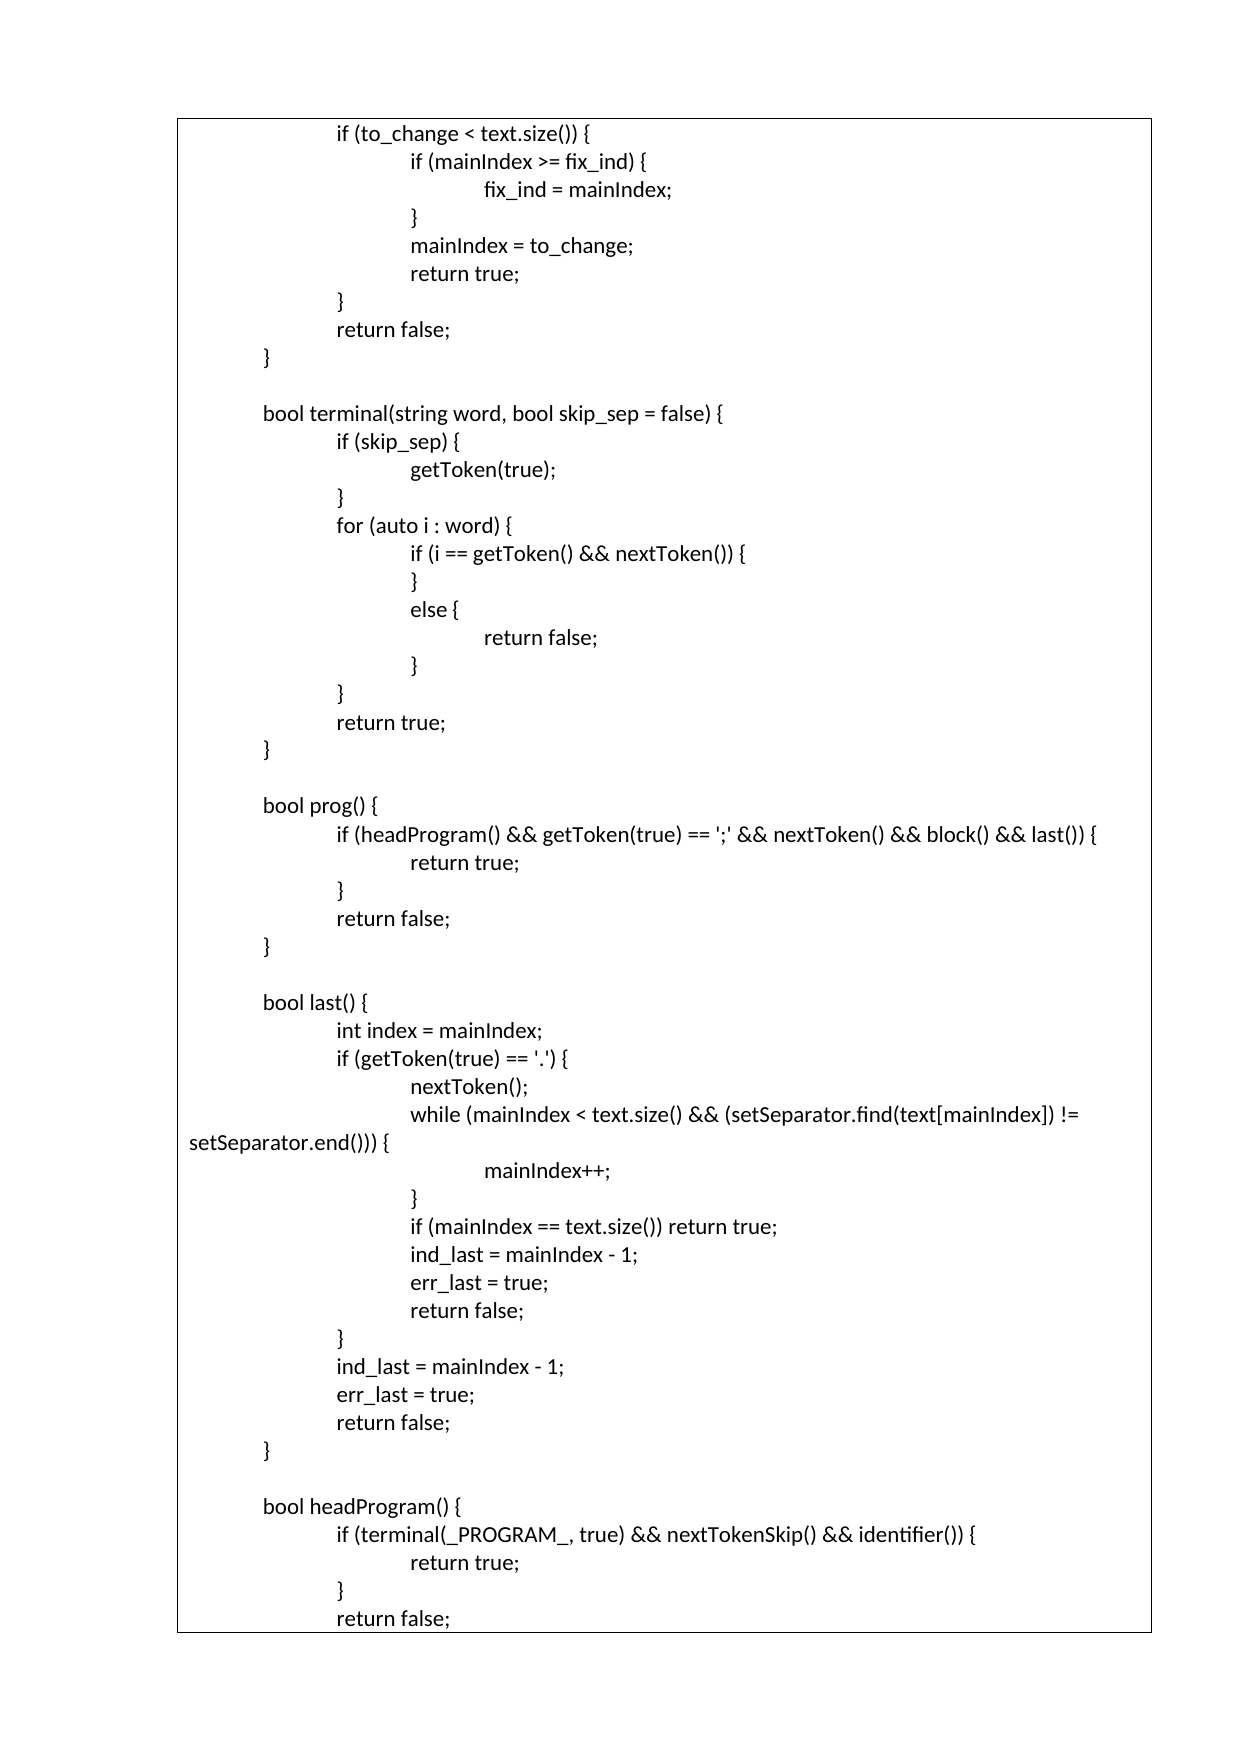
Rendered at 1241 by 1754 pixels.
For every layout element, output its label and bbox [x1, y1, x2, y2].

table_header [178, 119, 1151, 1632]
